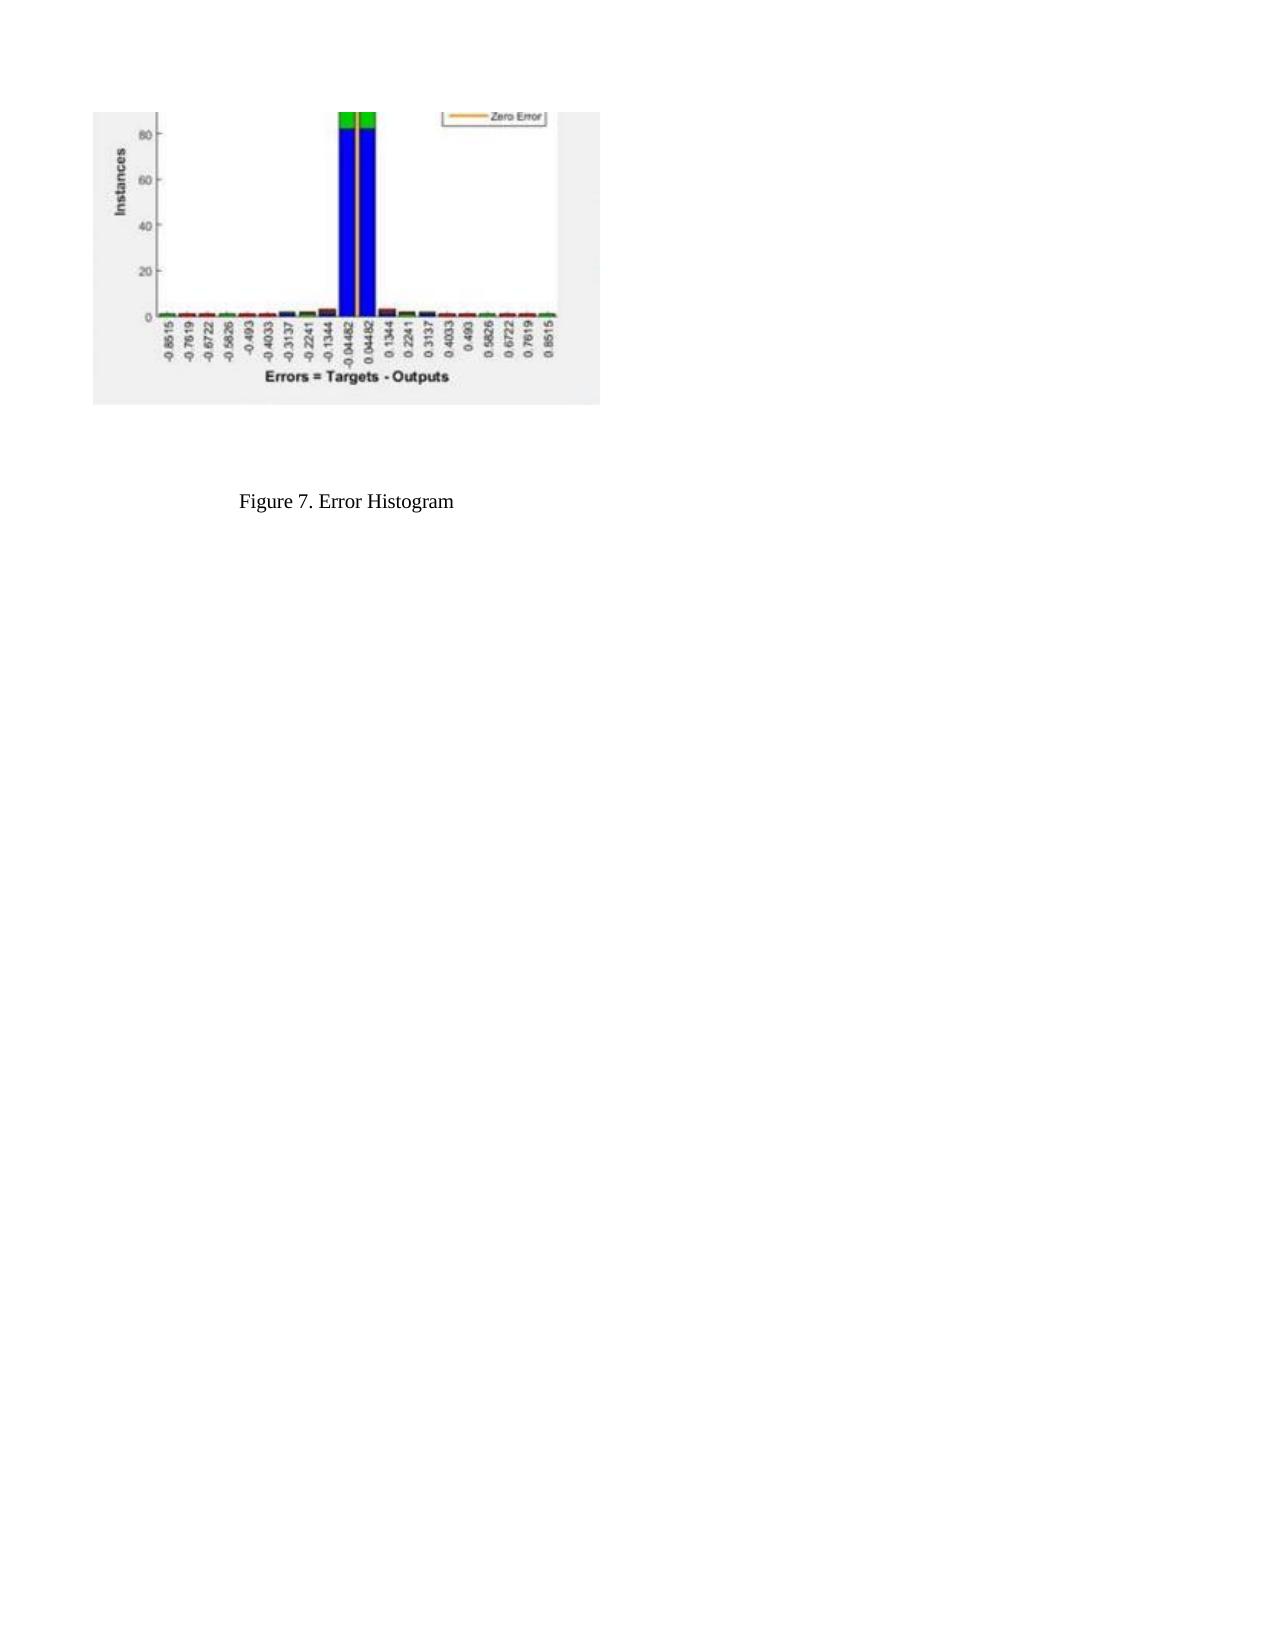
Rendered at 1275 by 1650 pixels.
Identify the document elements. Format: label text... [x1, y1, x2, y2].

list Figure 7. Error Histogram [93, 490, 600, 513]
picture [93, 112, 600, 405]
